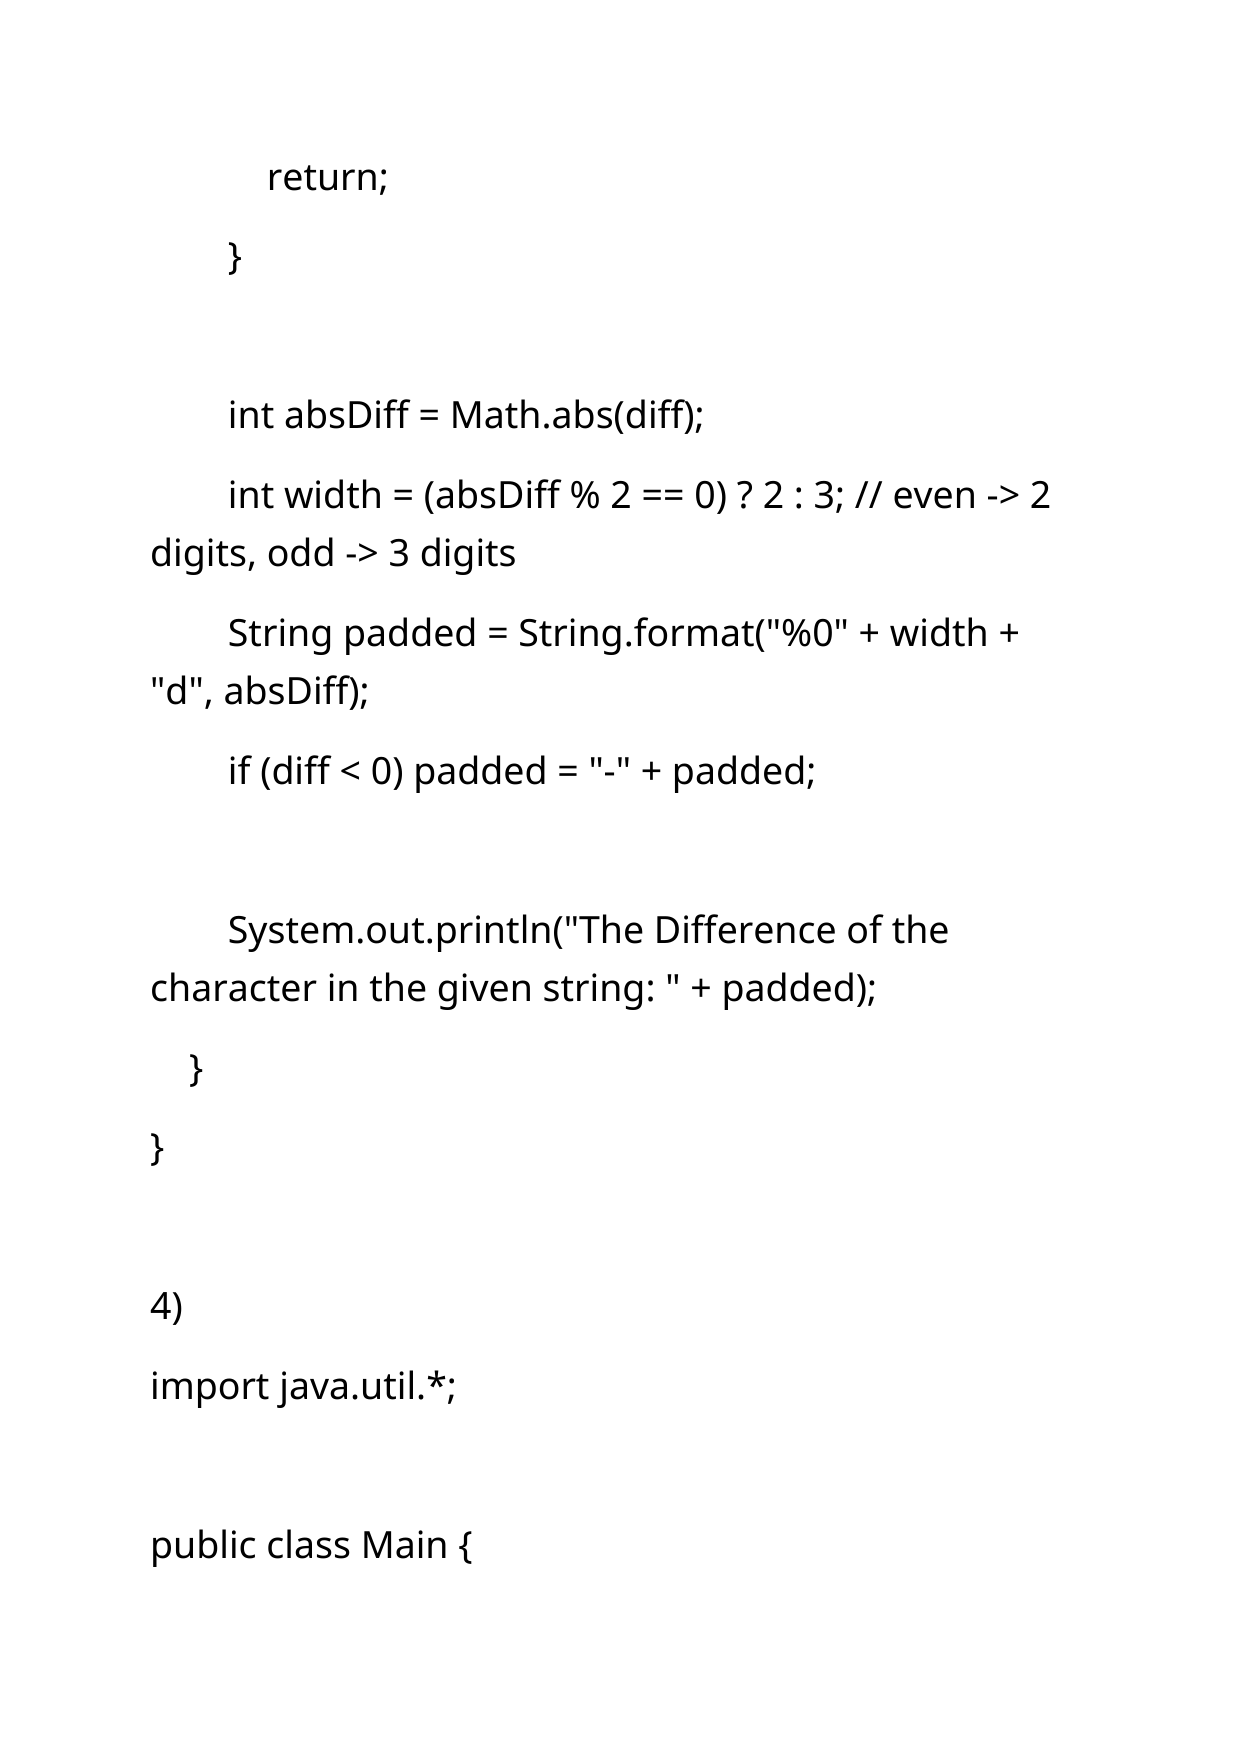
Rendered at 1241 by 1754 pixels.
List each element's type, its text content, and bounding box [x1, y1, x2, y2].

text import java.util.*; [150, 1359, 1090, 1410]
text } [150, 1121, 1090, 1172]
text int width = (absDiff % 2 == 0) ? 2 : 3; // even -> 2 digits, odd -> 3 digits [150, 468, 1090, 578]
text } [150, 1041, 1090, 1092]
text } [150, 229, 1090, 281]
text public class Main { [150, 1518, 1090, 1569]
text if (diff < 0) padded = "-" + padded; [150, 744, 1090, 795]
text String padded = String.format("%0" + width + "d", absDiff); [150, 606, 1090, 716]
text return; [150, 150, 1090, 201]
text int absDiff = Math.abs(diff); [150, 388, 1090, 439]
text 4) [150, 1280, 1090, 1331]
text System.out.println("The Difference of the character in the given string: " + padded); [150, 903, 1090, 1013]
